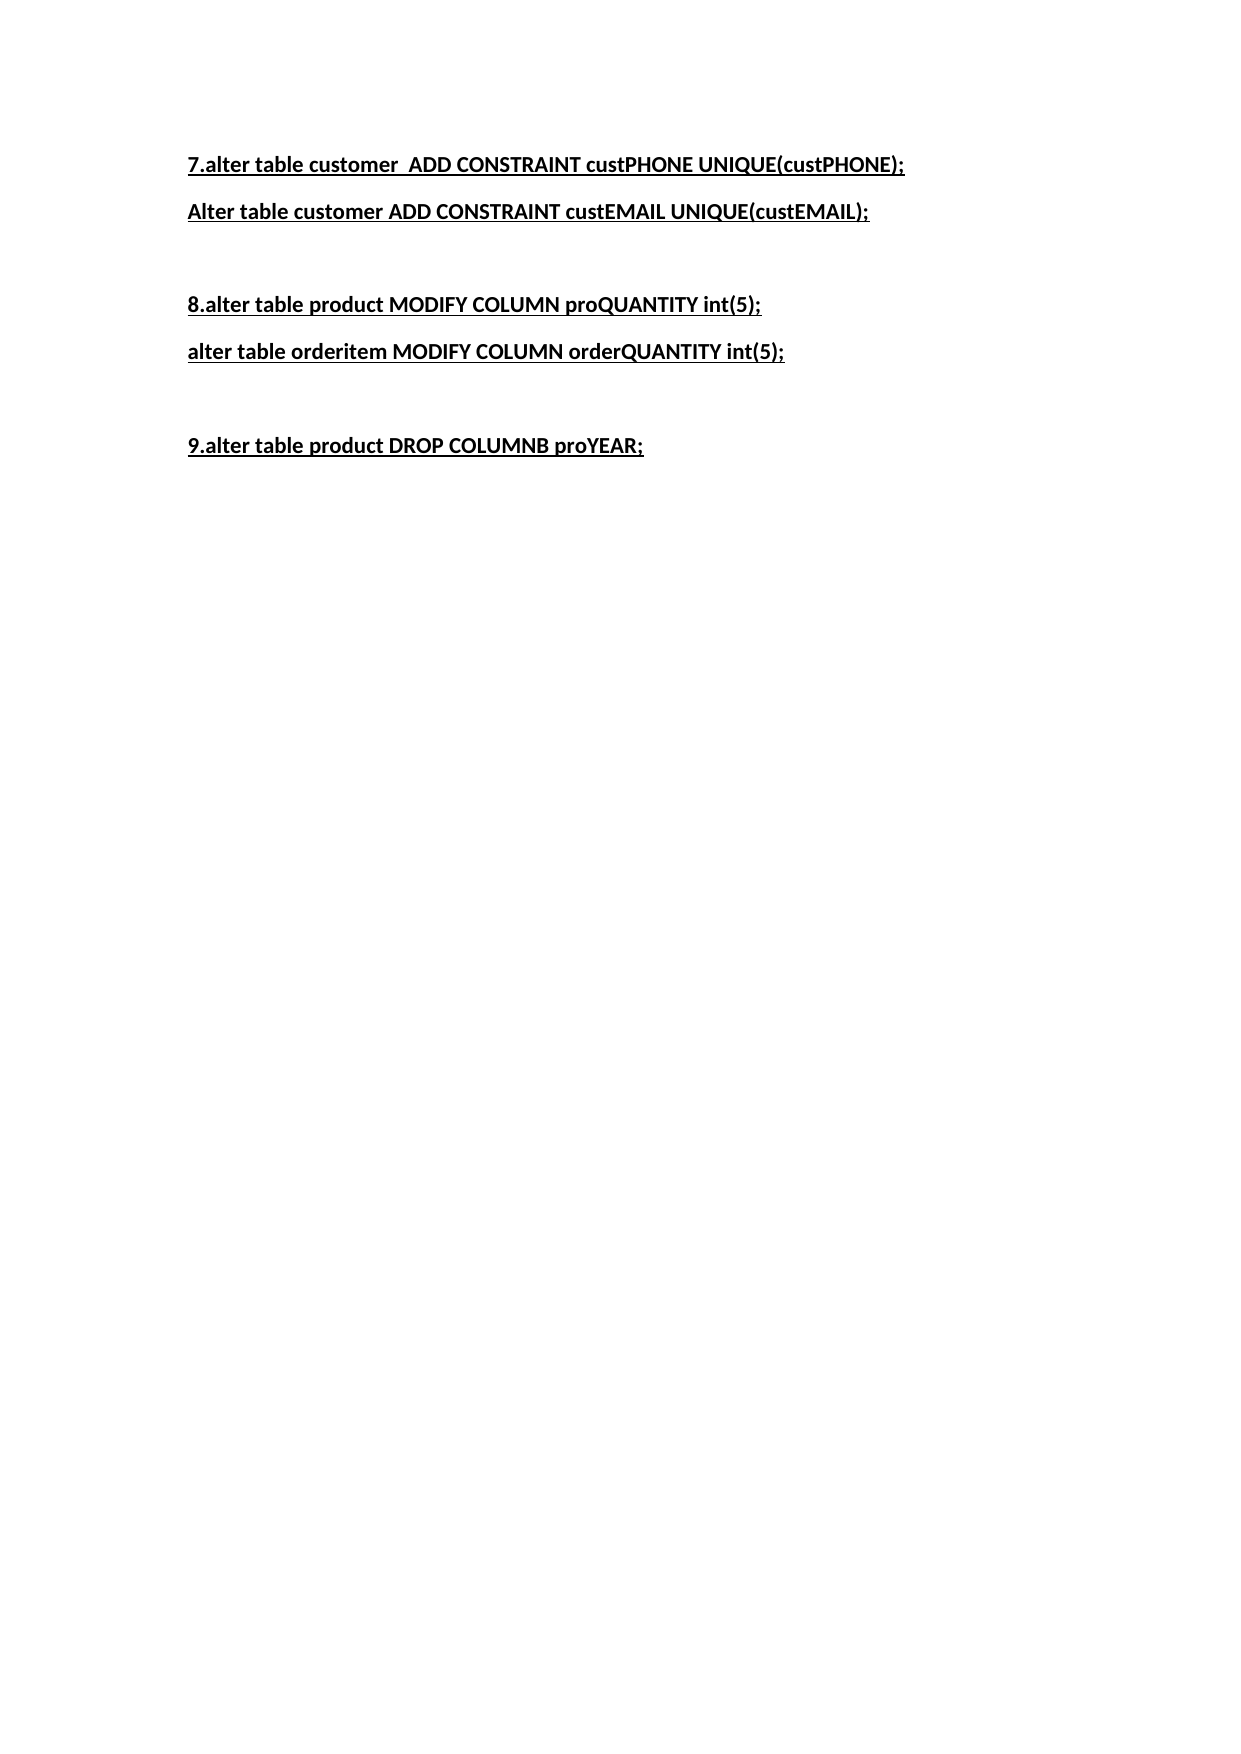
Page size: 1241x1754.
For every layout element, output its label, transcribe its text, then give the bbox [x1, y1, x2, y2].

text alter table orderitem MODIFY COLUMN orderQUANTITY int(5); [187, 337, 1090, 366]
text 9.alter table product DROP COLUMNB proYEAR; [187, 431, 1090, 459]
text 8.alter table product MODIFY COLUMN proQUANTITY int(5); [187, 291, 1090, 319]
text 7.alter table customer ADD CONSTRAINT custPHONE UNIQUE(custPHONE); [187, 150, 1090, 178]
text Alter table customer ADD CONSTRAINT custEMAIL UNIQUE(custEMAIL); [187, 197, 1090, 225]
